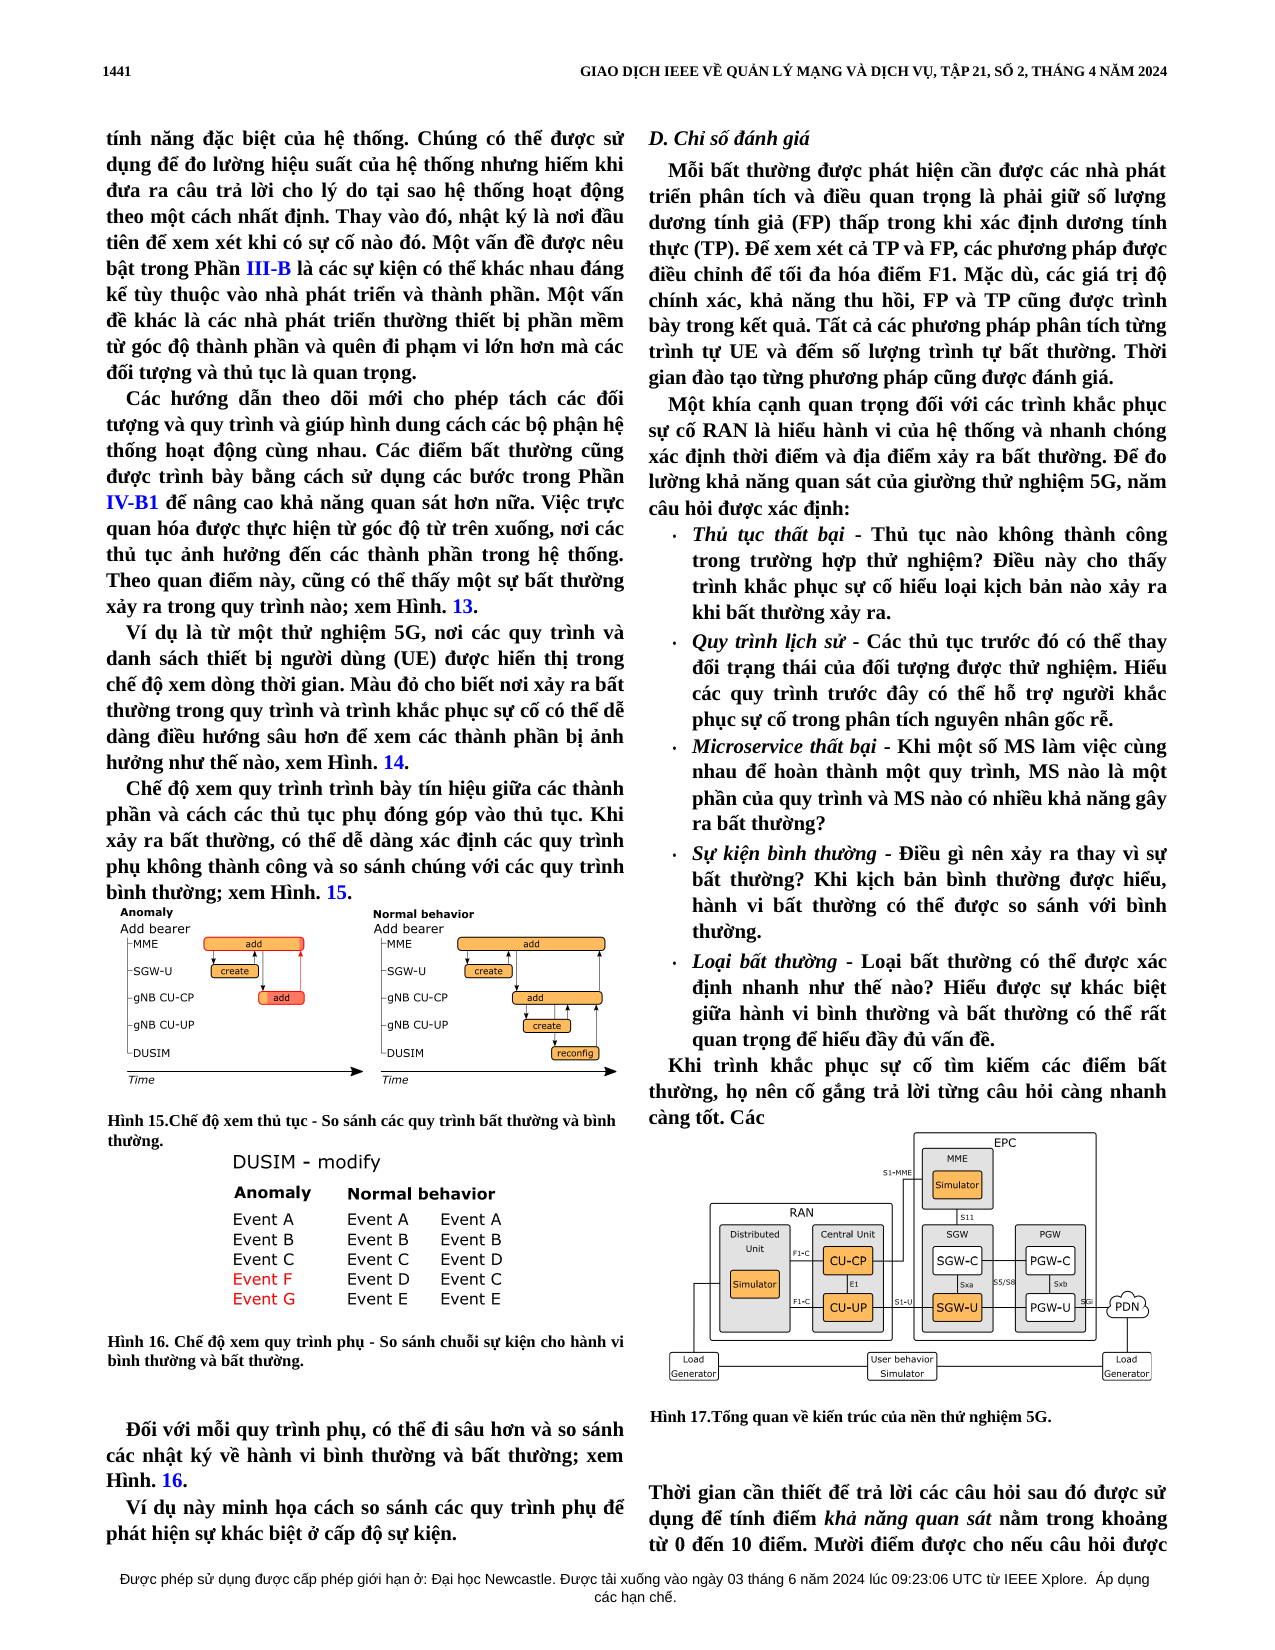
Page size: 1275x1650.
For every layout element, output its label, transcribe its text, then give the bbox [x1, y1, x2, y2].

picture [119, 906, 617, 1084]
text Hình 15. Chế độ xem thủ tục - So sánh các quy trình bất thường và bình thường. [107, 1111, 625, 1149]
list Microservice thất bại - Khi một số MS làm việc cùng nhau để hoàn thành một quy trình, MS nào là một phần của quy trình và MS nào có nhiều khả năng gây ra bất thường? [671, 733, 1167, 835]
list Loại bất thường - Loại bất thường có thể được xác định nhanh như thế nào? Hiểu được sự khác biệt giữa hành vi bình thường và bất thường có thể rất quan trọng để hiểu đầy đủ vấn đề. [671, 949, 1167, 1051]
text Khi trình khắc phục sự cố tìm kiếm các điểm bất thường, họ nên cố gắng trả lời từng câu hỏi càng nhanh càng tốt. Các [648, 1053, 1167, 1129]
text Ví dụ này minh họa cách so sánh các quy trình phụ để phát hiện sự khác biệt ở cấp độ sự kiện. [106, 1495, 625, 1545]
subtitle D. Chỉ số đánh giá [648, 126, 1167, 150]
picture [233, 1153, 502, 1305]
text Mỗi bất thường được phát hiện cần được các nhà phát triển phân tích và điều quan trọng là phải giữ số lượng dương tính giả (FP) thấp trong khi xác định dương tính thực (TP). Để xem xét cả TP và FP, các phương pháp được điều chỉnh để tối đa hóa điểm F1. Mặc dù, các giá trị độ chính xác, khả năng thu hồi, FP và TP cũng được trình bày trong kết quả. Tất cả các phương pháp phân tích từng trình tự UE và đếm số lượng trình tự bất thường. Thời gian đào tạo từng phương pháp cũng được đánh giá. [648, 158, 1167, 389]
text Các hướng dẫn theo dõi mới cho phép tách các đối tượng và quy trình và giúp hình dung cách các bộ phận hệ thống hoạt động cùng nhau. Các điểm bất thường cũng được trình bày bằng cách sử dụng các bước trong Phần IV-B1 để nâng cao khả năng quan sát hơn nữa. Việc trực quan hóa được thực hiện từ góc độ từ trên xuống, nơi các thủ tục ảnh hưởng đến các thành phần trong hệ thống. Theo quan điểm này, cũng có thể thấy một sự bất thường xảy ra trong quy trình nào; xem Hình. 13. [106, 386, 625, 618]
text Một khía cạnh quan trọng đối với các trình khắc phục sự cố RAN là hiểu hành vi của hệ thống và nhanh chóng xác định thời điểm và địa điểm xảy ra bất thường. Để đo lường khả năng quan sát của giường thử nghiệm 5G, năm câu hỏi được xác định: [648, 392, 1167, 519]
list Thủ tục thất bại - Thủ tục nào không thành công trong trường hợp thử nghiệm? Điều này cho thấy trình khắc phục sự cố hiểu loại kịch bản nào xảy ra khi bất thường xảy ra. [671, 522, 1167, 624]
list Sự kiện bình thường - Điều gì nên xảy ra thay vì sự bất thường? Khi kịch bản bình thường được hiểu, hành vi bất thường có thể được so sánh với bình thường. [671, 841, 1167, 943]
text Ví dụ là từ một thử nghiệm 5G, nơi các quy trình và danh sách thiết bị người dùng (UE) được hiển thị trong chế độ xem dòng thời gian. Màu đỏ cho biết nơi xảy ra bất thường trong quy trình và trình khắc phục sự cố có thể dễ dàng điều hướng sâu hơn để xem các thành phần bị ảnh hưởng như thế nào, xem Hình. 14. [106, 620, 625, 774]
text Hình 16. Chế độ xem quy trình phụ - So sánh chuỗi sự kiện cho hành vi bình thường và bất thường. [107, 1332, 625, 1370]
text Đối với mỗi quy trình phụ, có thể đi sâu hơn và so sánh các nhật ký về hành vi bình thường và bất thường; xem Hình. 16. [106, 1417, 625, 1492]
picture [668, 1131, 1152, 1381]
list Quy trình lịch sử - Các thủ tục trước đó có thể thay đổi trạng thái của đối tượng được thử nghiệm. Hiểu các quy trình trước đây có thể hỗ trợ người khắc phục sự cố trong phân tích nguyên nhân gốc rễ. [671, 629, 1167, 731]
text Hình 17. Tổng quan về kiến trúc của nền thử nghiệm 5G. [650, 1407, 1167, 1426]
text Chế độ xem quy trình trình bày tín hiệu giữa các thành phần và cách các thủ tục phụ đóng góp vào thủ tục. Khi xảy ra bất thường, có thể dễ dàng xác định các quy trình phụ không thành công và so sánh chúng với các quy trình bình thường; xem Hình. 15. [106, 776, 625, 904]
